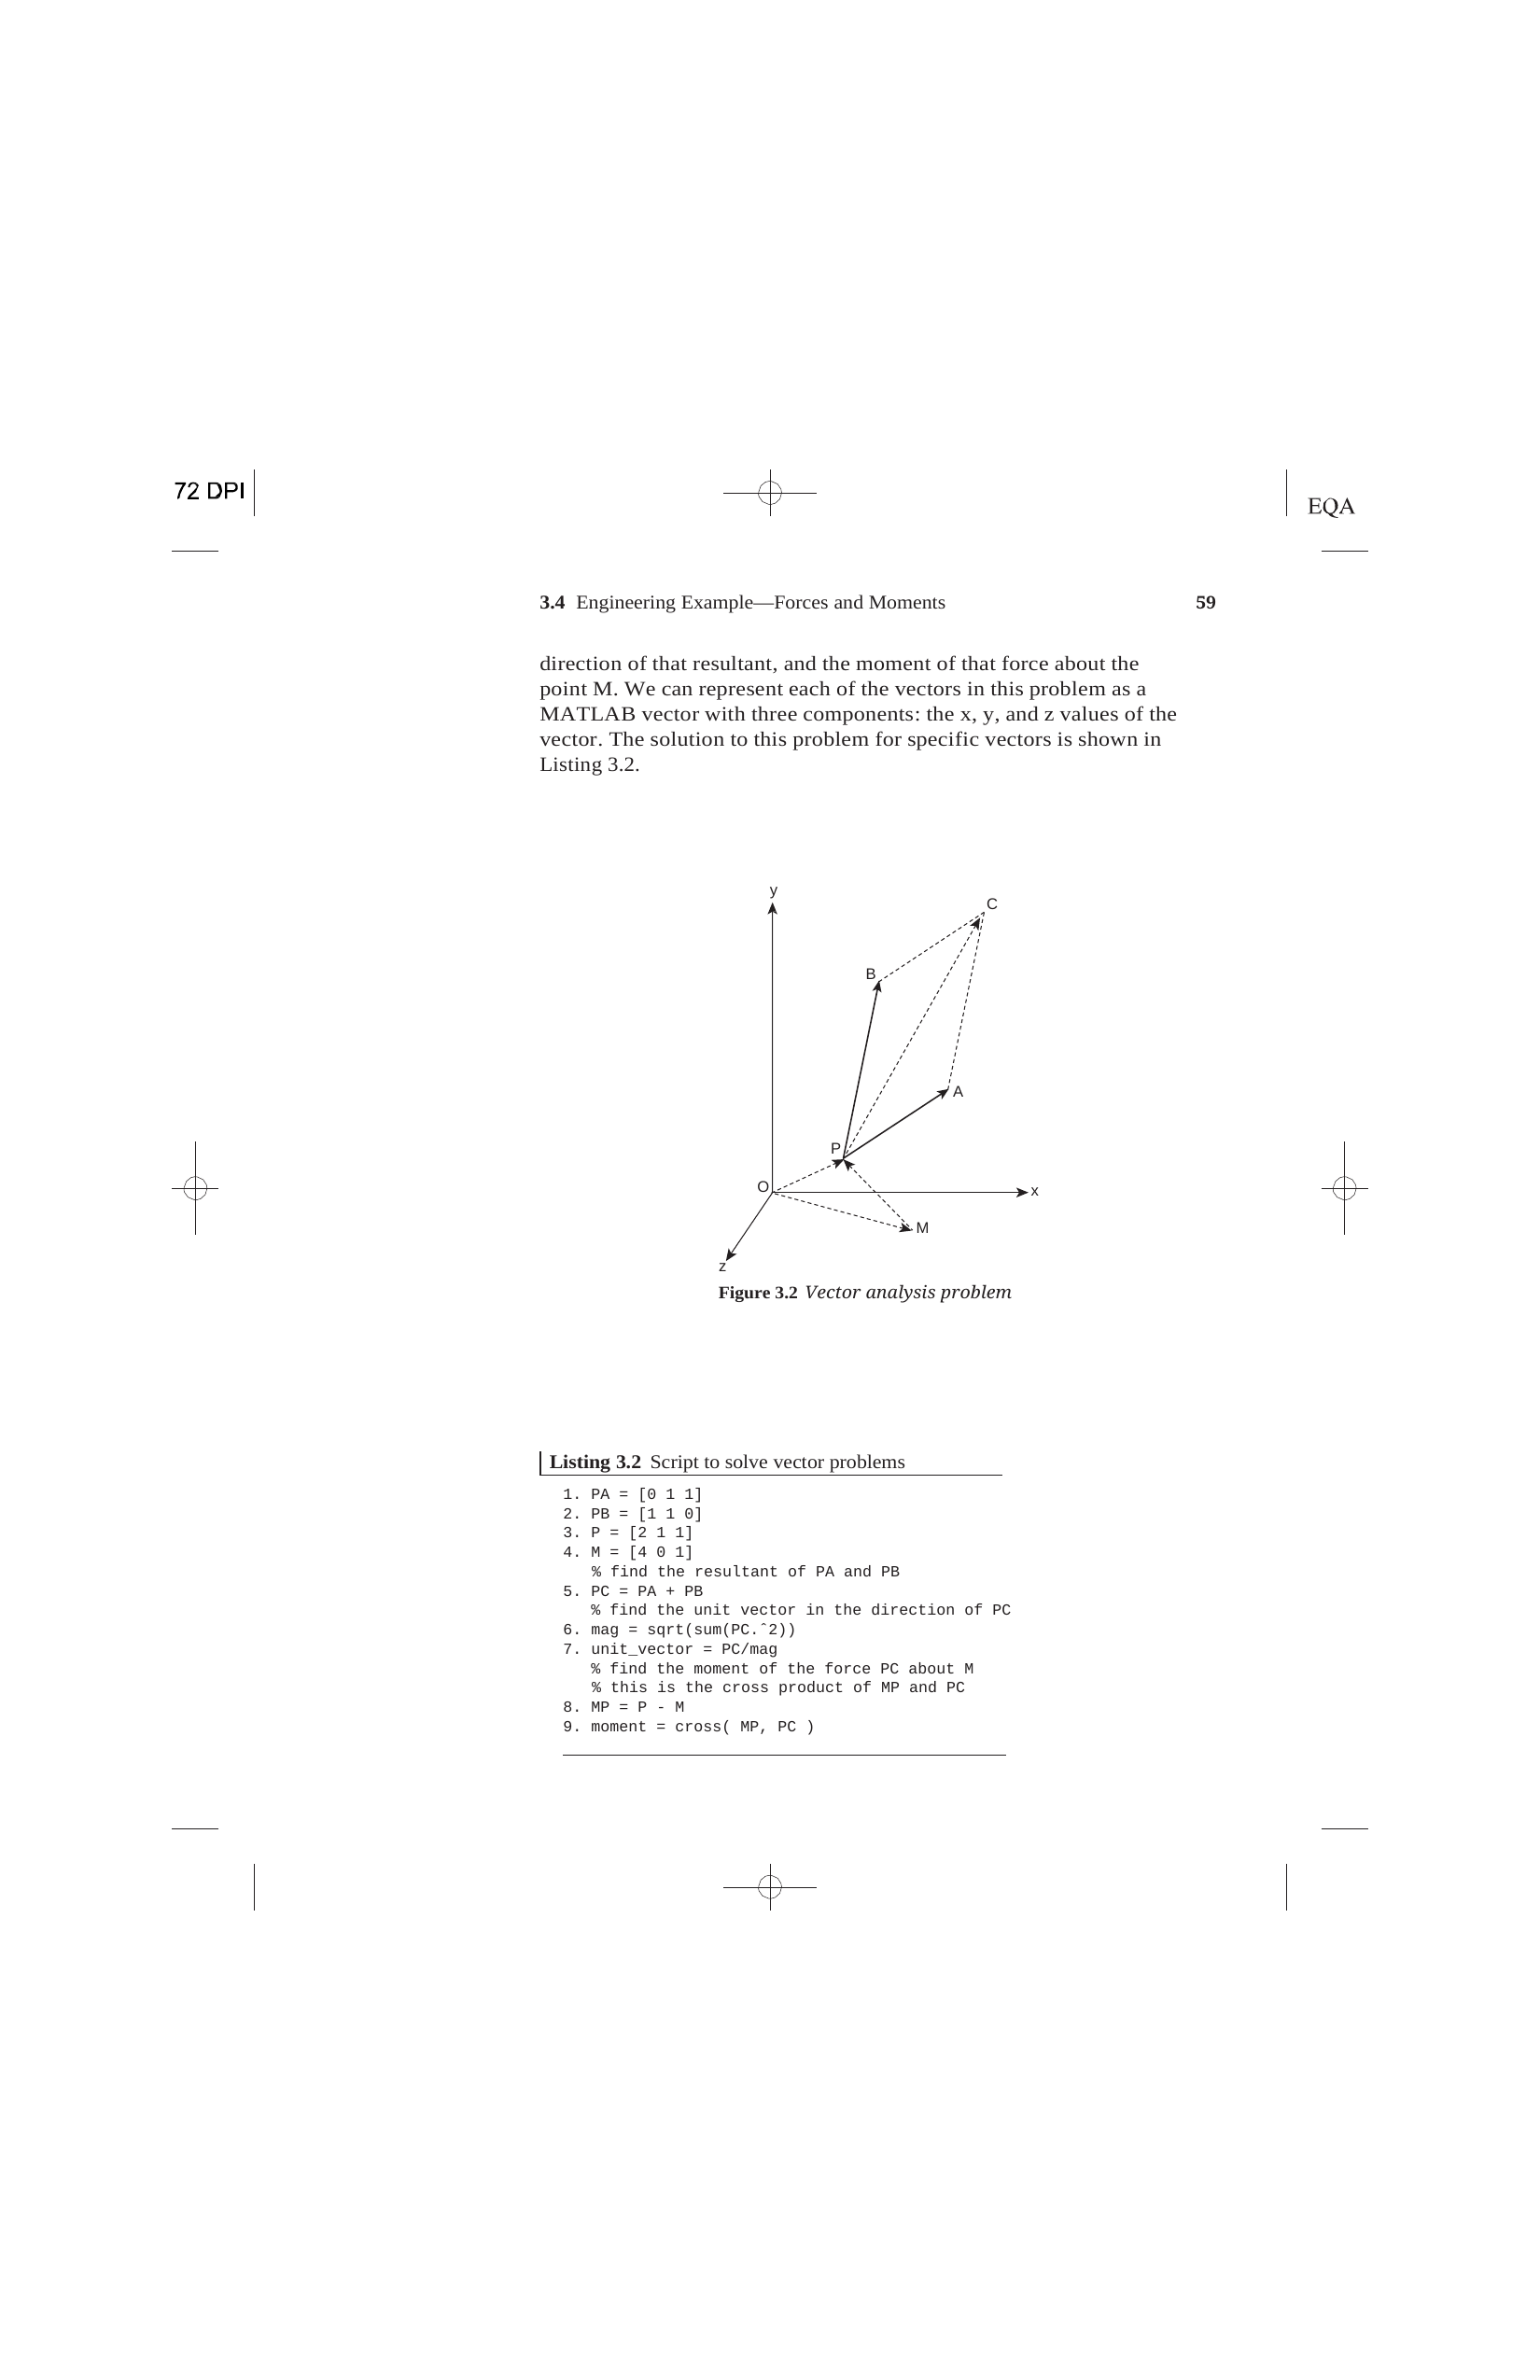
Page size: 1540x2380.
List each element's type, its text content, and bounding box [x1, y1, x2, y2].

text 3. P = [2 1 1] [563, 1525, 1379, 1543]
list MP = P - M [563, 1700, 1379, 1716]
text z [161, 1257, 1283, 1275]
text % find the resultant of PA and PB [161, 1564, 1330, 1581]
text % this is the cross product of MP and PC [178, 1680, 1379, 1698]
text 4. M = [4 0 1] [563, 1545, 1379, 1562]
text C [161, 899, 998, 912]
text Figure 3.2 Vector analysis problem [718, 1280, 1191, 1304]
text % find the unit vector in the direction of PC [591, 1603, 1197, 1620]
text Listing 3.2 Script to solve vector problems [549, 1449, 1379, 1473]
text O x [757, 1178, 1379, 1199]
text M [589, 1218, 1255, 1236]
text % find the moment of the force PC about M [591, 1660, 1197, 1678]
text direction of that resultant, and the moment of that force about the point M. We can represent each of the vectors in this problem as a MATLAB vector with three components: the x, y, and z values of the vector. The solution to this problem for specific vectors is shown in Listing 3.2. [539, 651, 1178, 776]
text 2. PB = [1 1 0] [563, 1505, 1379, 1523]
list PC = PA + PB [563, 1583, 1379, 1601]
text 1. PA = [0 1 1] [563, 1487, 1379, 1504]
text B [362, 965, 1379, 983]
list mag = sqrt(sum(PC.ˆ2)) [563, 1622, 1379, 1640]
text A [642, 1082, 1274, 1099]
text y [763, 883, 784, 899]
text 3.4 Engineering Example—Forces and Moments 59 [539, 590, 1379, 614]
list unit_vector = PC/mag [563, 1641, 1379, 1659]
text P [292, 1140, 1379, 1157]
list moment = cross( MP, PC ) [563, 1718, 1379, 1736]
